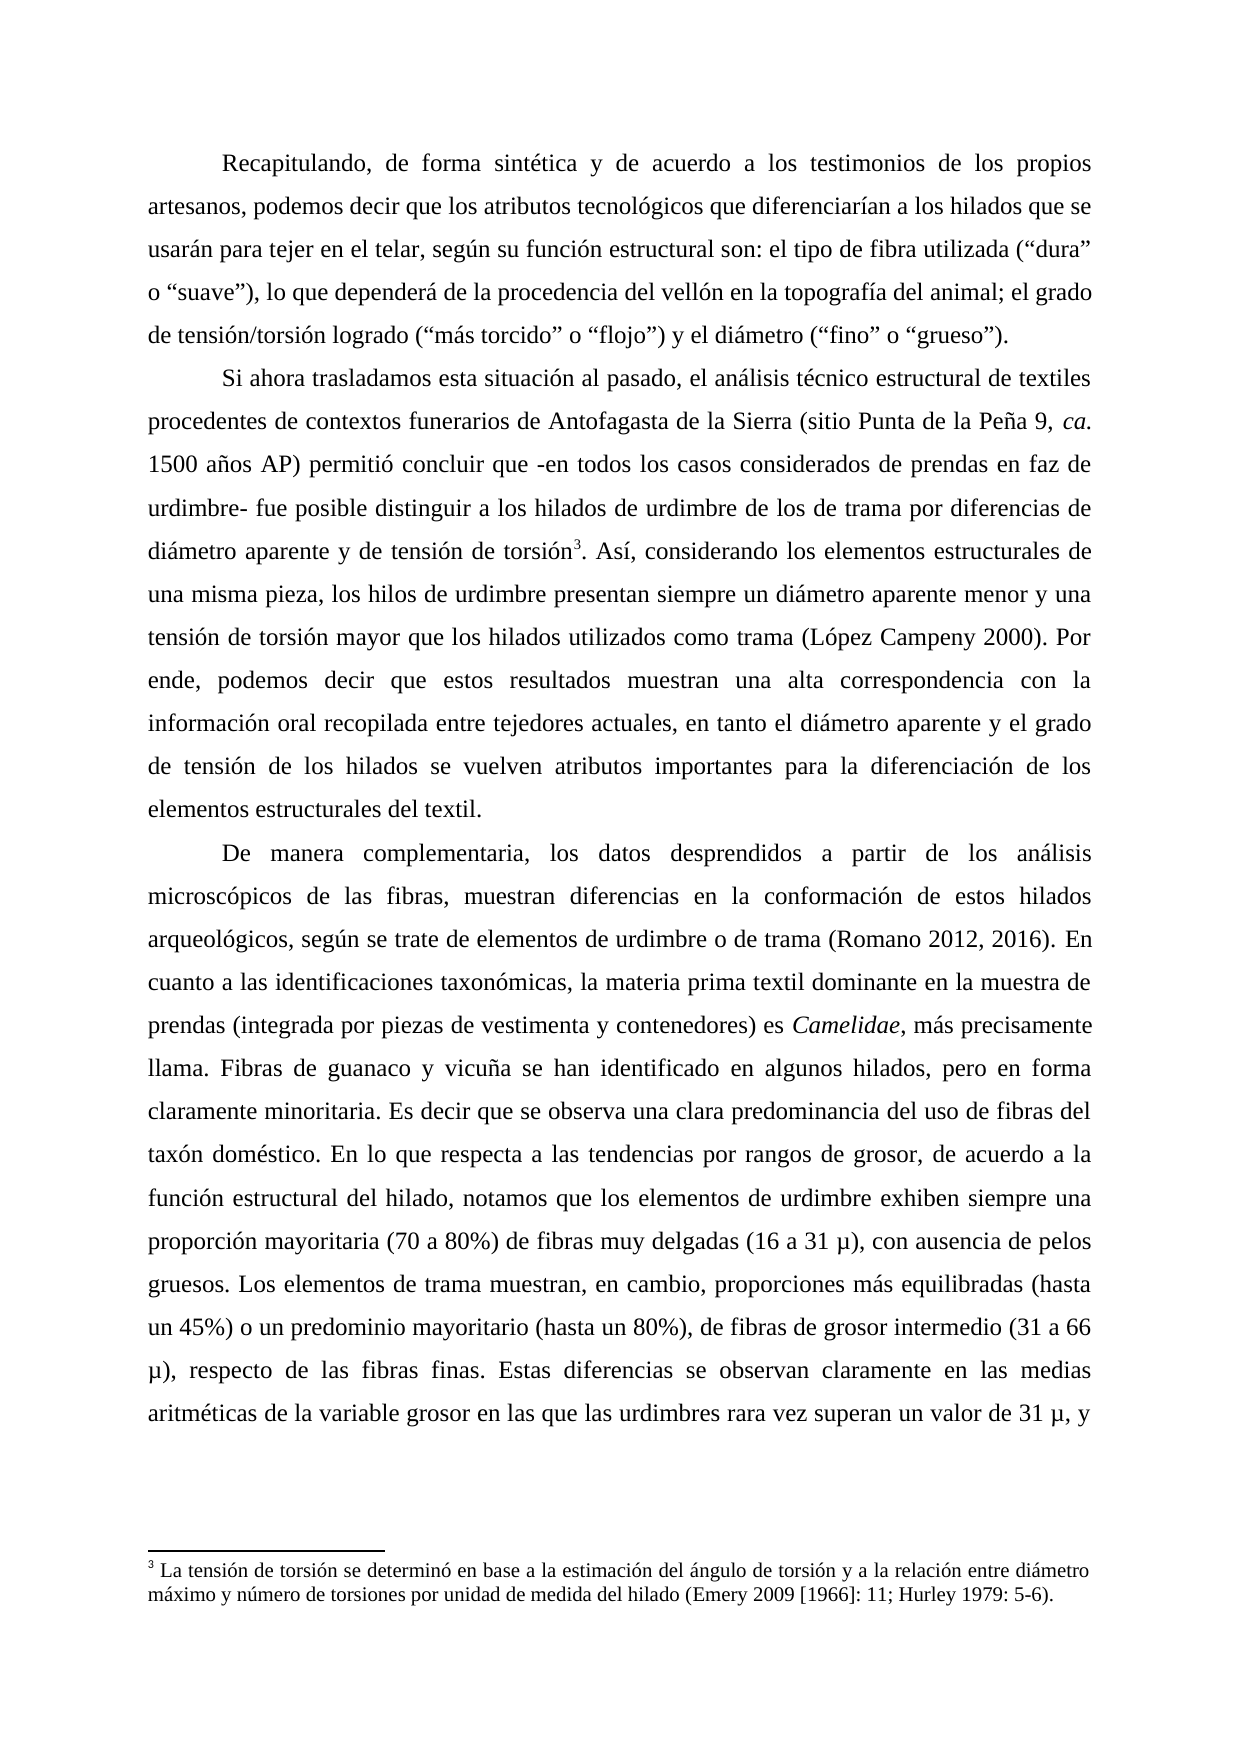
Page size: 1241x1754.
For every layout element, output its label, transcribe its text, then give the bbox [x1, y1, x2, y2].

text Recapitulando, de forma sintética y de acuerdo a los testimonios de los propios artesanos, podemos decir que los atributos tecnológicos que diferenciarían a los hilados que se usarán para tejer en el telar, según su función estructural son: el tipo de fibra utilizada (“dura” o “suave”), lo que dependerá de la procedencia del vellón en la topografía del animal; el grado de tensión/torsión logrado (“más torcido” o “flojo”) y el diámetro (“fino” o “grueso”). [148, 148, 1092, 349]
text Si ahora trasladamos esta situación al pasado, el análisis técnico estructural de textiles procedentes de contextos funerarios de Antofagasta de la Sierra (sitio Punta de la Peña 9, ca. 1500 años AP) permitió concluir que -en todos los casos considerados de prendas en faz de urdimbre- fue posible distinguir a los hilados de urdimbre de los de trama por diferencias de diámetro aparente y de tensión de torsión. Así, considerando los elementos estructurales de una misma pieza, los hilos de urdimbre presentan siempre un diámetro aparente menor y una tensión de torsión mayor que los hilados utilizados como trama (López Campeny 2000). Por ende, podemos decir que estos resultados muestran una alta correspondencia con la información oral recopilada entre tejedores actuales, en tanto el diámetro aparente y el grado de tensión de los hilados se vuelven atributos importantes para la diferenciación de los elementos estructurales del textil. [148, 363, 1092, 823]
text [148, 838, 1092, 1470]
